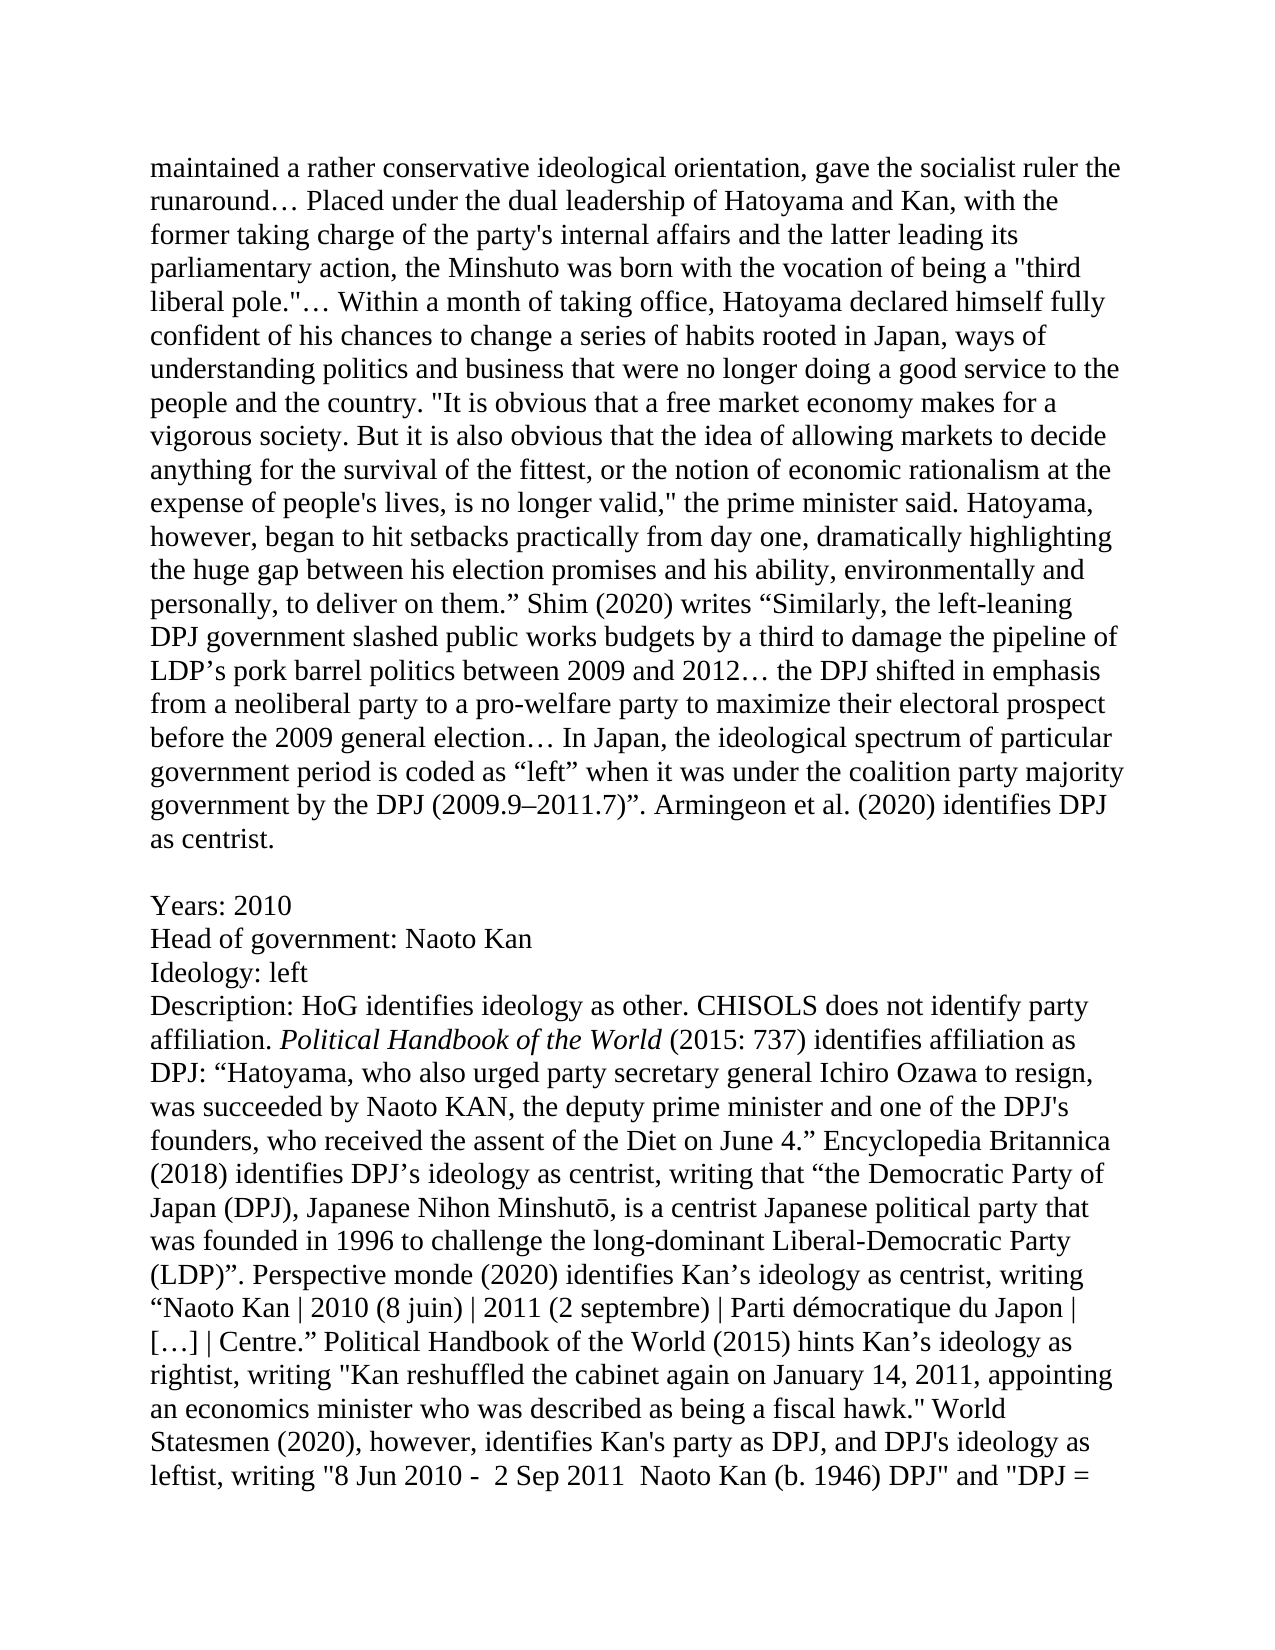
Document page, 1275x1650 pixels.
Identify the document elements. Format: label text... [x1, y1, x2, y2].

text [150, 988, 1125, 1492]
text Ideology: left [150, 955, 1125, 988]
text Head of government: Naoto Kan [150, 921, 1125, 955]
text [150, 150, 1125, 854]
text Years: 2010 [150, 888, 1125, 921]
